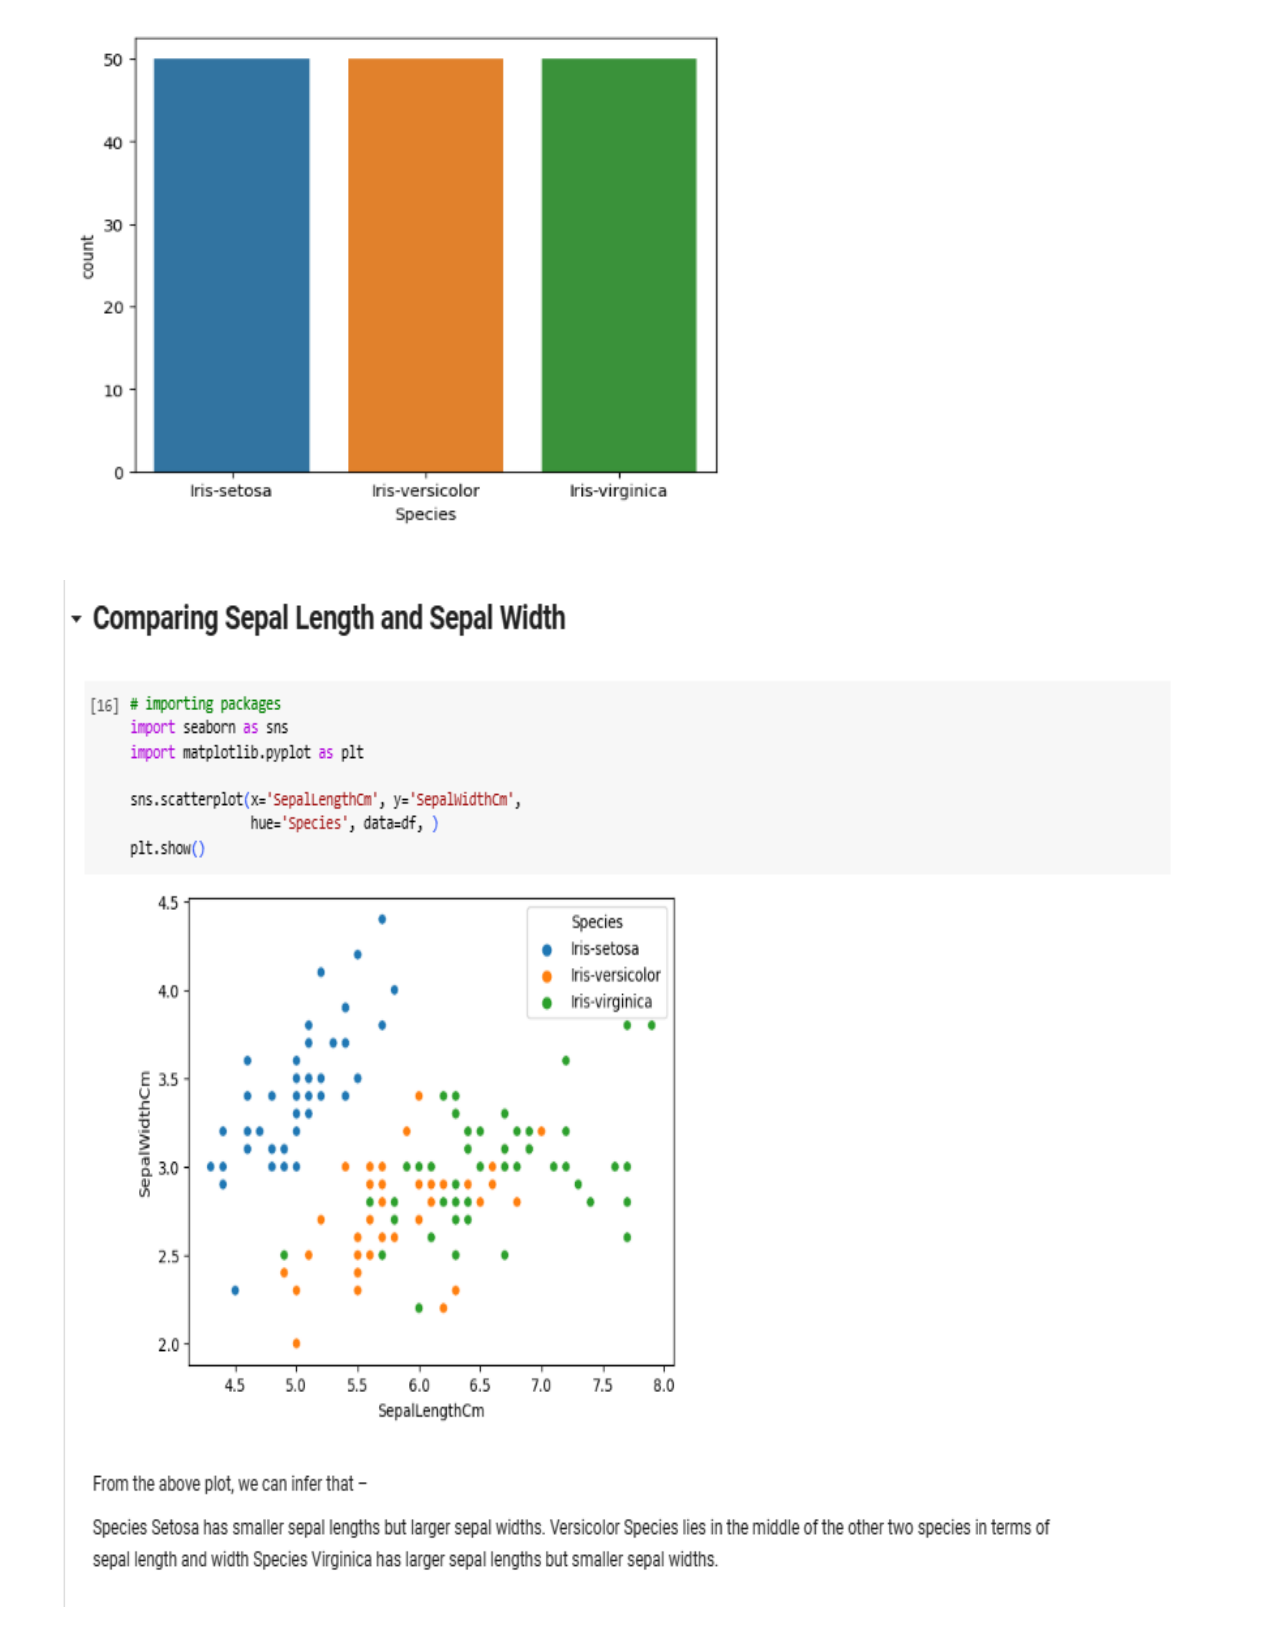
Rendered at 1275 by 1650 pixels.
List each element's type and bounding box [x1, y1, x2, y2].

picture [56, 580, 1171, 1607]
picture [56, 18, 807, 561]
